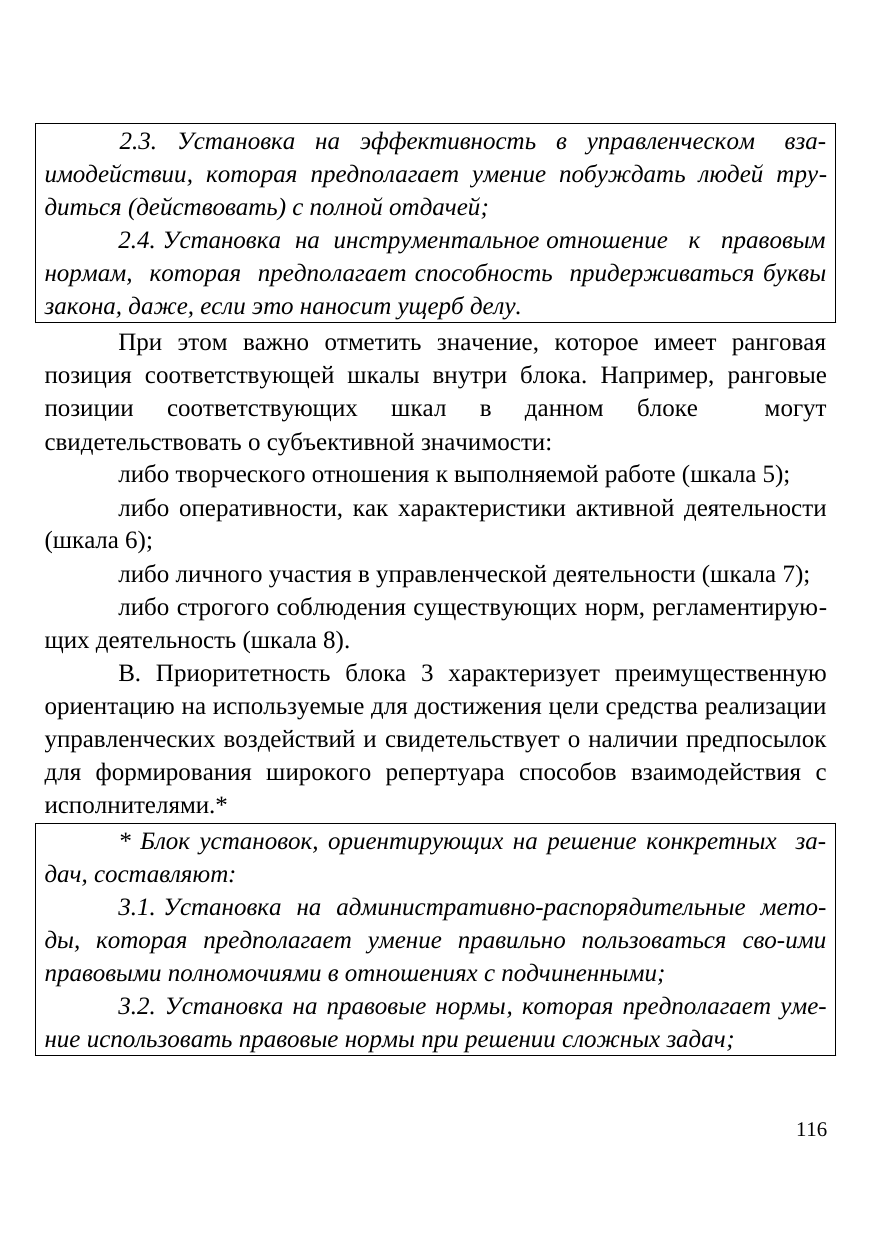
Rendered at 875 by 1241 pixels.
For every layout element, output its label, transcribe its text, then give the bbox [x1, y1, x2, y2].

text либо оперативности, как характеристики активной деятельности (шкала 6); [44, 493, 827, 554]
text 2.4. Установка на инструментальное отношение к правовым нормам, которая предполагает способность придерживаться буквы закона, даже, если это наносит ущерб делу. [36, 222, 835, 322]
text 3.2. Установка на правовые нормы, которая предполагает уме-ние использовать правовые нормы при решении сложных задач; [36, 988, 835, 1055]
text В. Приоритетность блока 3 характеризует преимущественную ориентацию на используемые для достижения цели средства реализации управленческих воздействий и свидетельствует о наличии предпосылок для формирования широкого репертуара способов взаимодействия с исполнителями.* [44, 658, 827, 818]
text 2.3. Установка на эффективность в управленческом вза-имодействии, которая предполагает умение побуждать людей трудиться (действовать) с полной отдачей; [36, 124, 835, 221]
text либо личного участия в управленческой деятельности (шкала 7); [44, 559, 827, 587]
text либо строгого соблюдения существующих норм, регламентирующих деятельность (шкала 8). [44, 592, 827, 653]
text При этом важно отметить значение, которое имеет ранговая позиция соответствующей шкалы внутри блока. Например, ранговые позиции соответствующих шкал в данном блоке могут свидетельствовать о субъективной значимости: [44, 327, 827, 455]
text 3.1. Установка на административно-распорядительные мето- ды, которая предполагает умение правильно пользоваться сво-ими правовыми полномочиями в отношениях с подчиненными; [36, 889, 835, 987]
text * Блок установок, ориентирующих на решение конкретных за-дач, составляют: [36, 824, 835, 888]
text либо творческого отношения к выполняемой работе (шкала 5); [44, 459, 827, 488]
